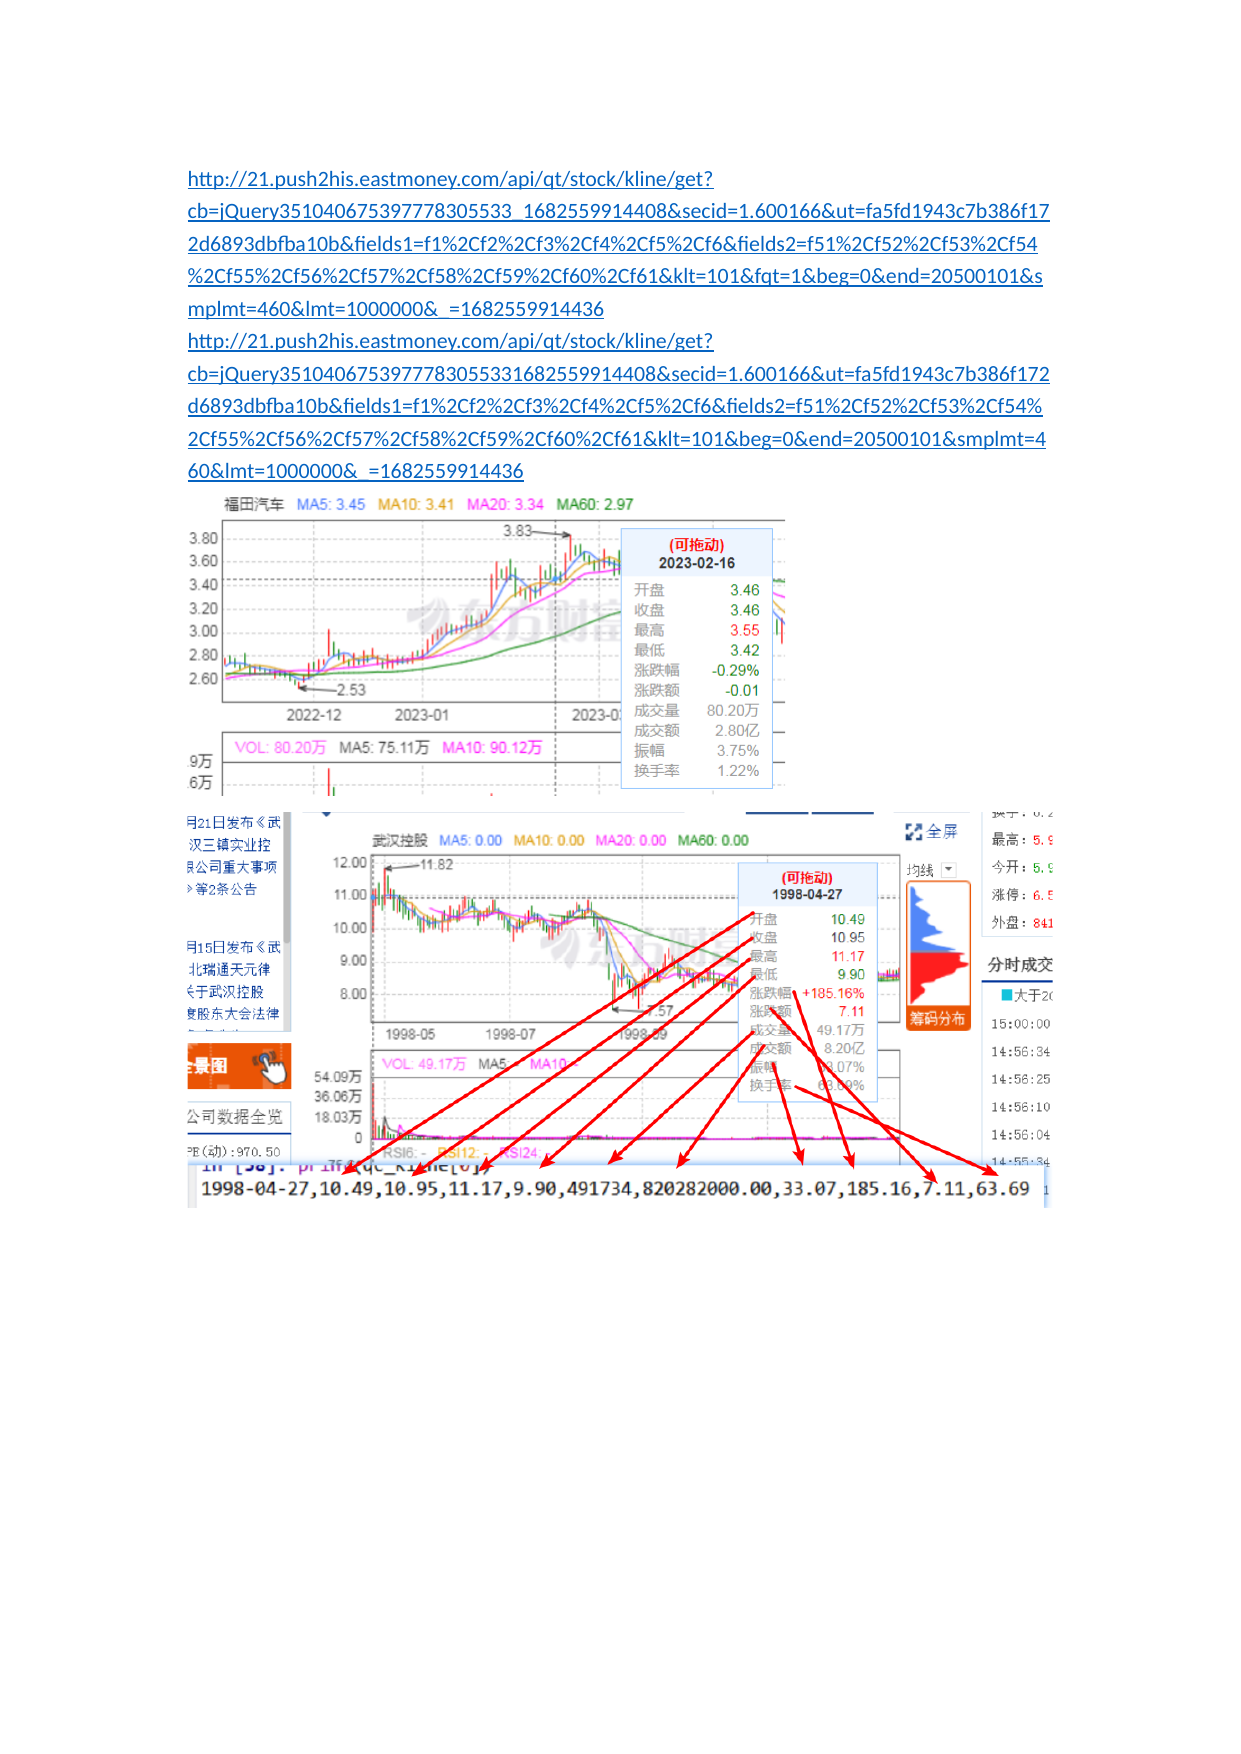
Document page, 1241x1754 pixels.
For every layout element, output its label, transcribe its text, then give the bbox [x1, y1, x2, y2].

picture [187, 487, 786, 796]
picture [187, 812, 1053, 1208]
text http://21.push2his.eastmoney.com/api/qt/stock/kline/get?cb=jQuery351040675397778305533_1682559914408&secid=1.600166&ut=fa5fd1943c7b386f172d6893dbfba10b&fields1=f1%2Cf2%2Cf3%2Cf4%2Cf5%2Cf6&fields2=f51%2Cf52%2Cf53%2Cf54%2Cf55%2Cf56%2Cf57%2Cf58%2Cf59%2Cf60%2Cf61&klt=101&fqt=1&beg=0&end=20500101&smplmt=460&lmt=1000000&_=1682559914436 [187, 162, 1053, 324]
text http://21.push2his.eastmoney.com/api/qt/stock/kline/get?cb=jQuery3510406753977783055331682559914408&secid=1.600166&ut=fa5fd1943c7b386f172d6893dbfba10b&fields1=f1%2Cf2%2Cf3%2Cf4%2Cf5%2Cf6&fields2=f51%2Cf52%2Cf53%2Cf54%2Cf55%2Cf56%2Cf57%2Cf58%2Cf59%2Cf60%2Cf61&klt=101&beg=0&end=20500101&smplmt=460&lmt=1000000&_=1682559914436 [187, 324, 1053, 487]
